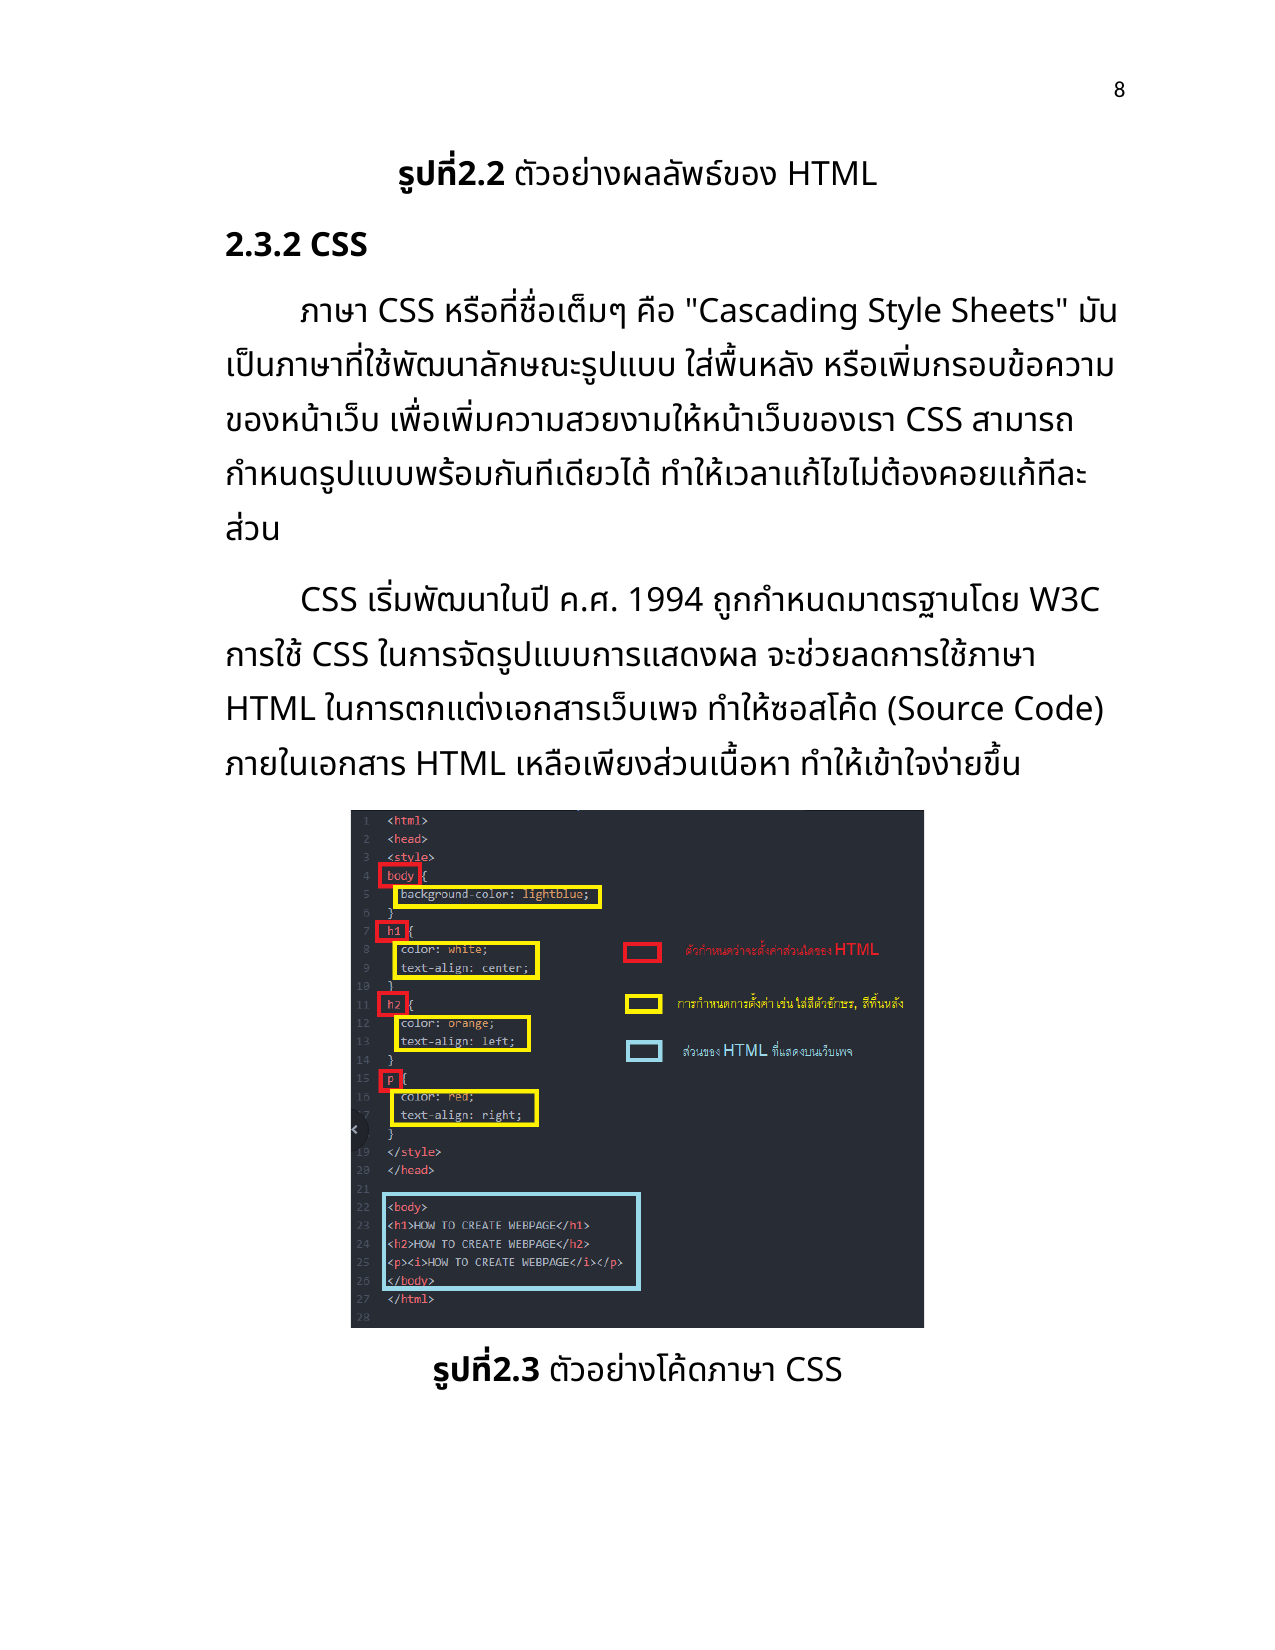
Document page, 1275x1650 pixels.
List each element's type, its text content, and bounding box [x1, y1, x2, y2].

text รูปที่2.2 ตัวอย่างผลลัพธ์ของ HTML [150, 150, 1125, 201]
text 2.3.2 CSS [150, 221, 1125, 267]
text รูปที่2.3 ตัวอย่างโค้ดภาษา CSS [150, 1346, 1125, 1397]
picture [350, 810, 925, 1328]
text ภาษา CSS หรือที่ชื่อเต็มๆ คือ "Cascading Style Sheets" มันเป็นภาษาที่ใช้พัฒนาลักษณะรูปแบบ ใส่พื้นหลัง หรือเพิ่มกรอบข้อความ ของหน้าเว็บ เพื่อเพิ่มความสวยงามให้หน้าเว็บของเรา CSS สามารถกำหนดรูปแบบพร้อมกันทีเดียวได้ ทำให้เวลาแก้ไขไม่ต้องคอยแก้ทีละส่วน [225, 287, 1125, 555]
text CSS เริ่มพัฒนาในปี ค.ศ. 1994 ถูกกำหนดมาตรฐานโดย W3C การใช้ CSS ในการจัดรูปแบบการแสดงผล จะช่วยลดการใช้ภาษา HTML ในการตกแต่งเอกสารเว็บเพจ ทำให้ซอสโค้ด (Source Code) ภายในเอกสาร HTML เหลือเพียงส่วนเนื้อหา ทำให้เข้าใจง่ายขึ้น [225, 576, 1125, 790]
